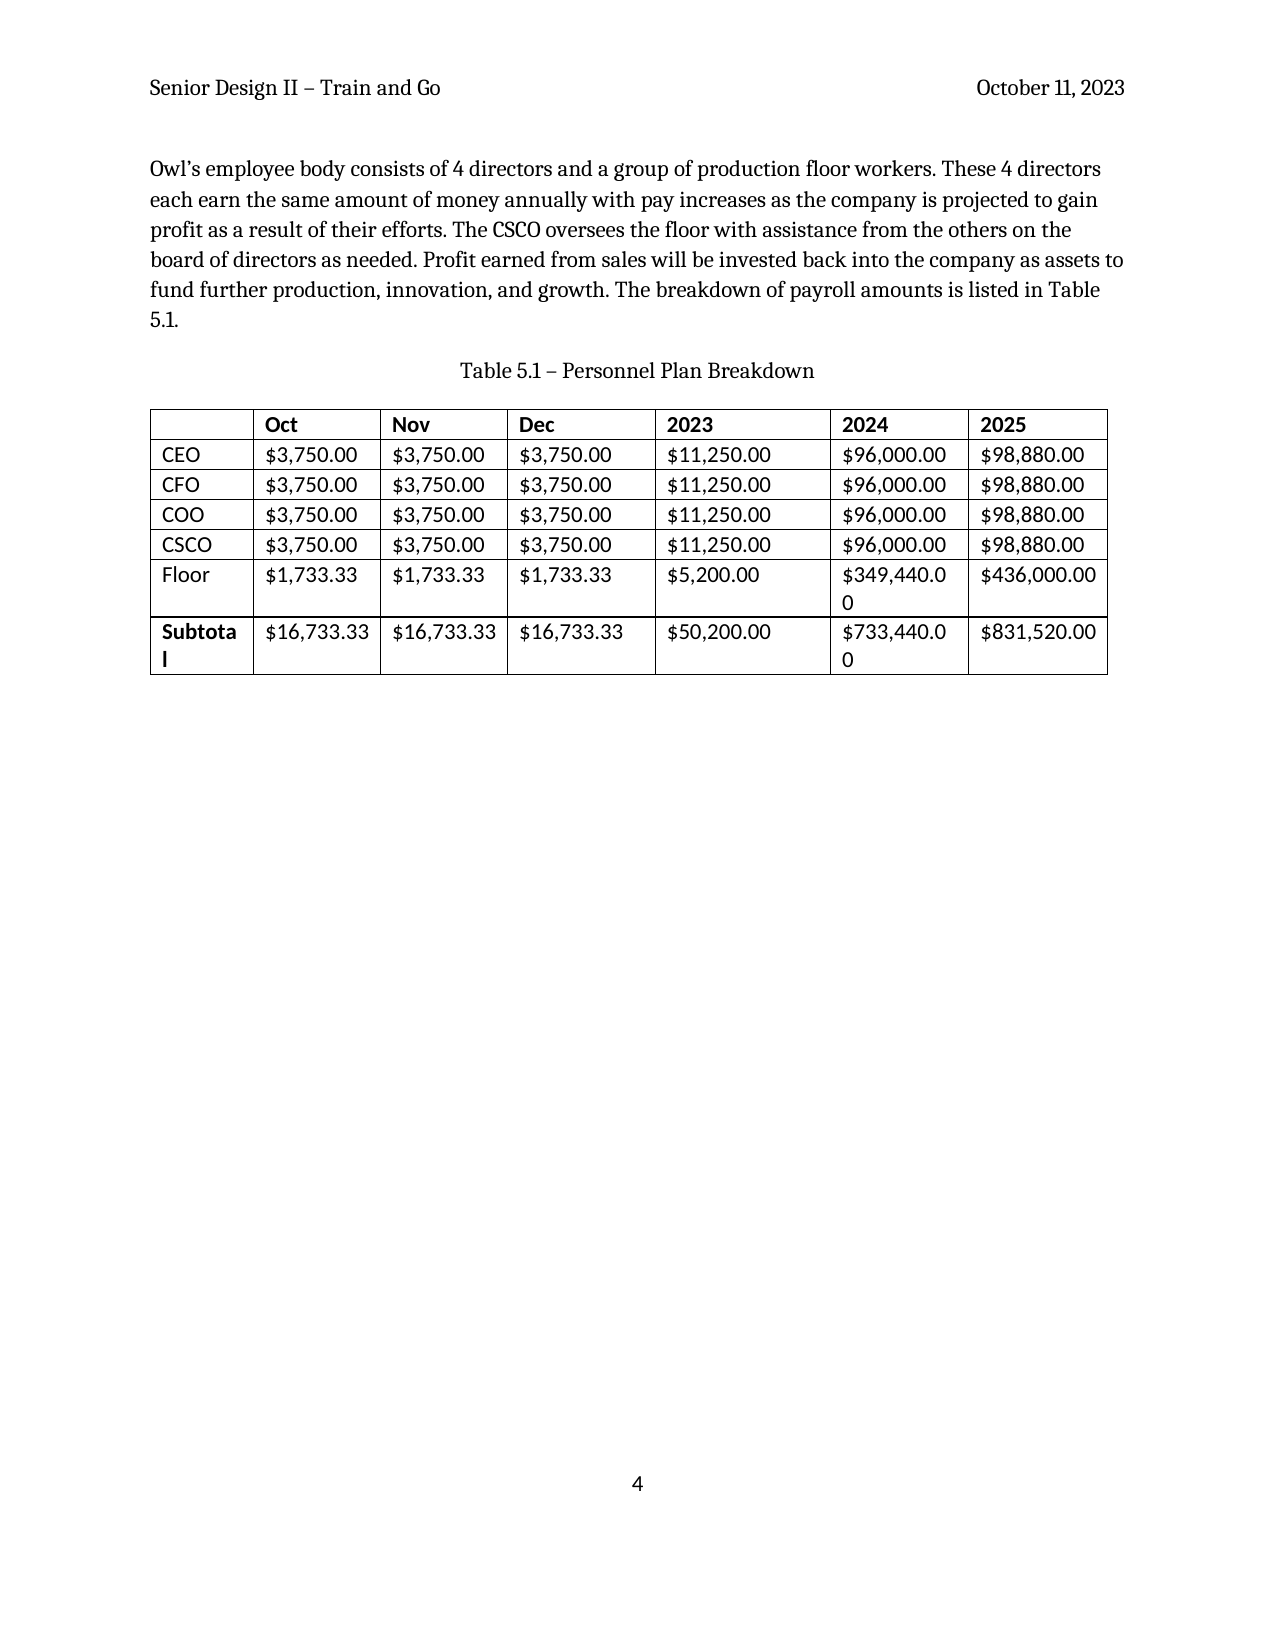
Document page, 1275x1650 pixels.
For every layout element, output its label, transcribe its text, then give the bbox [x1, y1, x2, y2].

table_cell $3,750.00 [508, 500, 655, 529]
table_cell $3,750.00 [254, 500, 380, 529]
table_cell $831,520.00 [969, 618, 1107, 673]
table_cell $50,200.00 [656, 618, 830, 673]
table_cell $5,200.00 [656, 560, 830, 616]
table_cell $349,440.00 [831, 560, 968, 616]
table_cell $96,000.00 [831, 530, 968, 559]
table_cell $436,000.00 [969, 560, 1107, 616]
table_header Nov [381, 410, 507, 439]
table_cell $16,733.33 [508, 618, 655, 673]
table_cell $11,250.00 [656, 470, 830, 499]
table_header Oct [254, 410, 380, 439]
table_cell $3,750.00 [508, 470, 655, 499]
table_cell $98,880.00 [969, 530, 1107, 559]
table_header [151, 410, 253, 439]
table_cell $1,733.33 [254, 560, 380, 616]
table_cell $3,750.00 [381, 470, 507, 499]
table_cell $16,733.33 [381, 618, 507, 673]
table_cell $733,440.00 [831, 618, 968, 673]
table_header 2023 [656, 410, 830, 439]
table_cell $96,000.00 [831, 440, 968, 469]
table_cell $98,880.00 [969, 440, 1107, 469]
table_cell $96,000.00 [831, 500, 968, 529]
table_cell Subtotal [151, 618, 253, 673]
table_cell $96,000.00 [831, 470, 968, 499]
table_cell CSCO [151, 530, 253, 559]
table_cell $1,733.33 [508, 560, 655, 616]
text Owl’s employee body consists of 4 directors and a group of production floor workers. These 4 directors each earn the same amount of money annually with pay increases as the company is projected to gain profit as a result of their efforts. The CSCO oversees the floor with assistance from the others on the board of directors as needed. Profit earned from sales will be invested back into the company as assets to fund further production, innovation, and growth. The breakdown of payroll amounts is listed in Table 5.1. [150, 156, 1125, 334]
table_cell $3,750.00 [508, 440, 655, 469]
table_cell $3,750.00 [381, 530, 507, 559]
table_header 2024 [831, 410, 968, 439]
table_cell $11,250.00 [656, 440, 830, 469]
table_cell COO [151, 500, 253, 529]
table_cell $3,750.00 [381, 500, 507, 529]
table_header 2025 [969, 410, 1107, 439]
table_cell $3,750.00 [254, 470, 380, 499]
table_cell CEO [151, 440, 253, 469]
table_cell $16,733.33 [254, 618, 380, 673]
table_cell $3,750.00 [254, 440, 380, 469]
table_cell $1,733.33 [381, 560, 507, 616]
table_cell $3,750.00 [254, 530, 380, 559]
table_cell $98,880.00 [969, 470, 1107, 499]
table_cell $98,880.00 [969, 500, 1107, 529]
table_cell CFO [151, 470, 253, 499]
table_cell $11,250.00 [656, 500, 830, 529]
table_cell $11,250.00 [656, 530, 830, 559]
table_cell Floor [151, 560, 253, 616]
text Table 5.1 – Personnel Plan Breakdown [150, 358, 1125, 385]
table_cell $3,750.00 [381, 440, 507, 469]
table_cell $3,750.00 [508, 530, 655, 559]
table_header Dec [508, 410, 655, 439]
